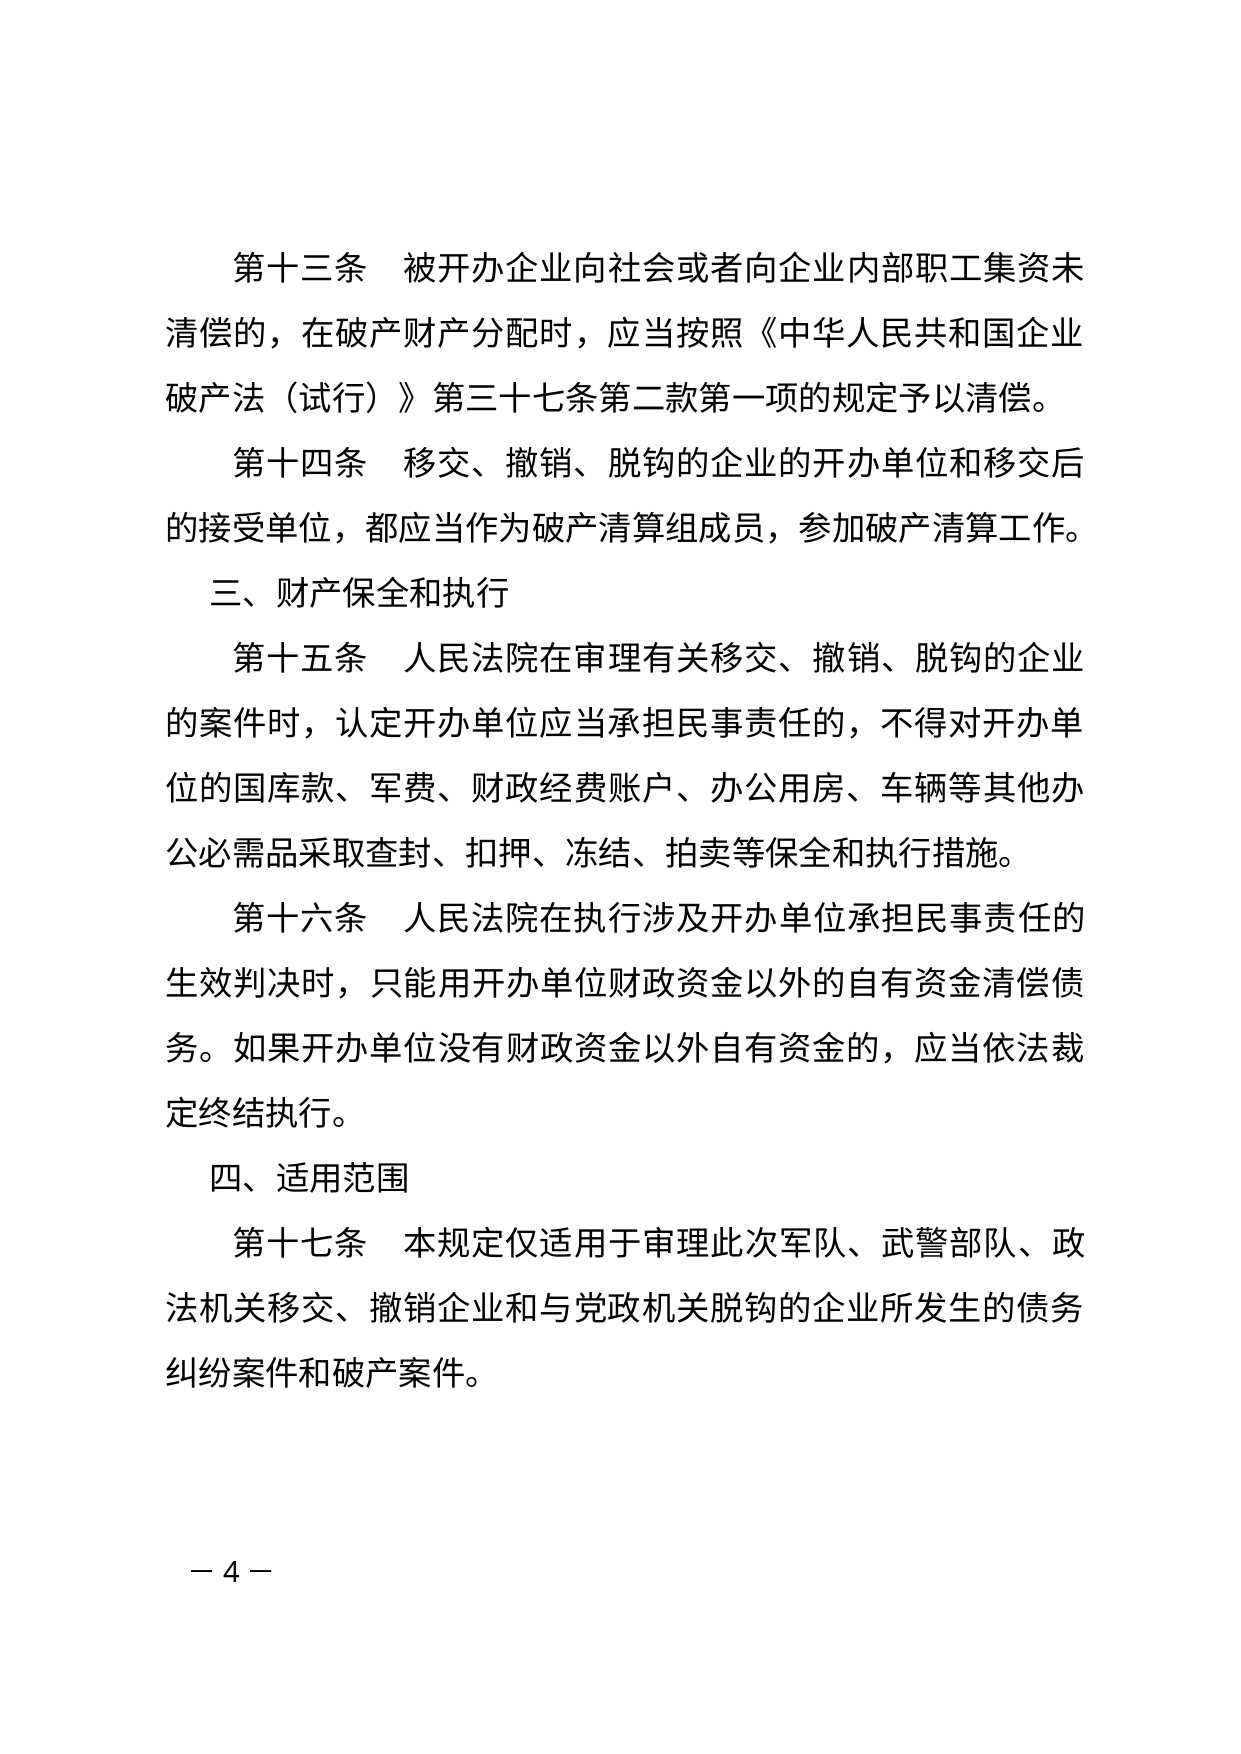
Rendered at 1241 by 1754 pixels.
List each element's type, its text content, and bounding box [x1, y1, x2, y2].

text 第十七条 本规定仅适用于审理此次军队、武警部队、政法机关移交、撤销企业和与党政机关脱钩的企业所发生的债务纠纷案件和破产案件。 [165, 1208, 1087, 1403]
text 第十六条 人民法院在执行涉及开办单位承担民事责任的生效判决时，只能用开办单位财政资金以外的自有资金清偿债务。如果开办单位没有财政资金以外自有资金的，应当依法裁定终结执行。 [165, 883, 1087, 1143]
text 四、适用范围 [165, 1143, 1087, 1208]
text 第十三条 被开办企业向社会或者向企业内部职工集资未清偿的，在破产财产分配时，应当按照《中华人民共和国企业破产法（试行）》第三十七条第二款第一项的规定予以清偿。 [165, 233, 1087, 428]
text 第十四条 移交、撤销、脱钩的企业的开办单位和移交后的接受单位，都应当作为破产清算组成员，参加破产清算工作。 [165, 428, 1087, 558]
text 三、财产保全和执行 [165, 558, 1087, 623]
text 第十五条 人民法院在审理有关移交、撤销、脱钩的企业的案件时，认定开办单位应当承担民事责任的，不得对开办单位的国库款、军费、财政经费账户、办公用房、车辆等其他办公必需品采取查封、扣押、冻结、拍卖等保全和执行措施。 [165, 623, 1087, 883]
